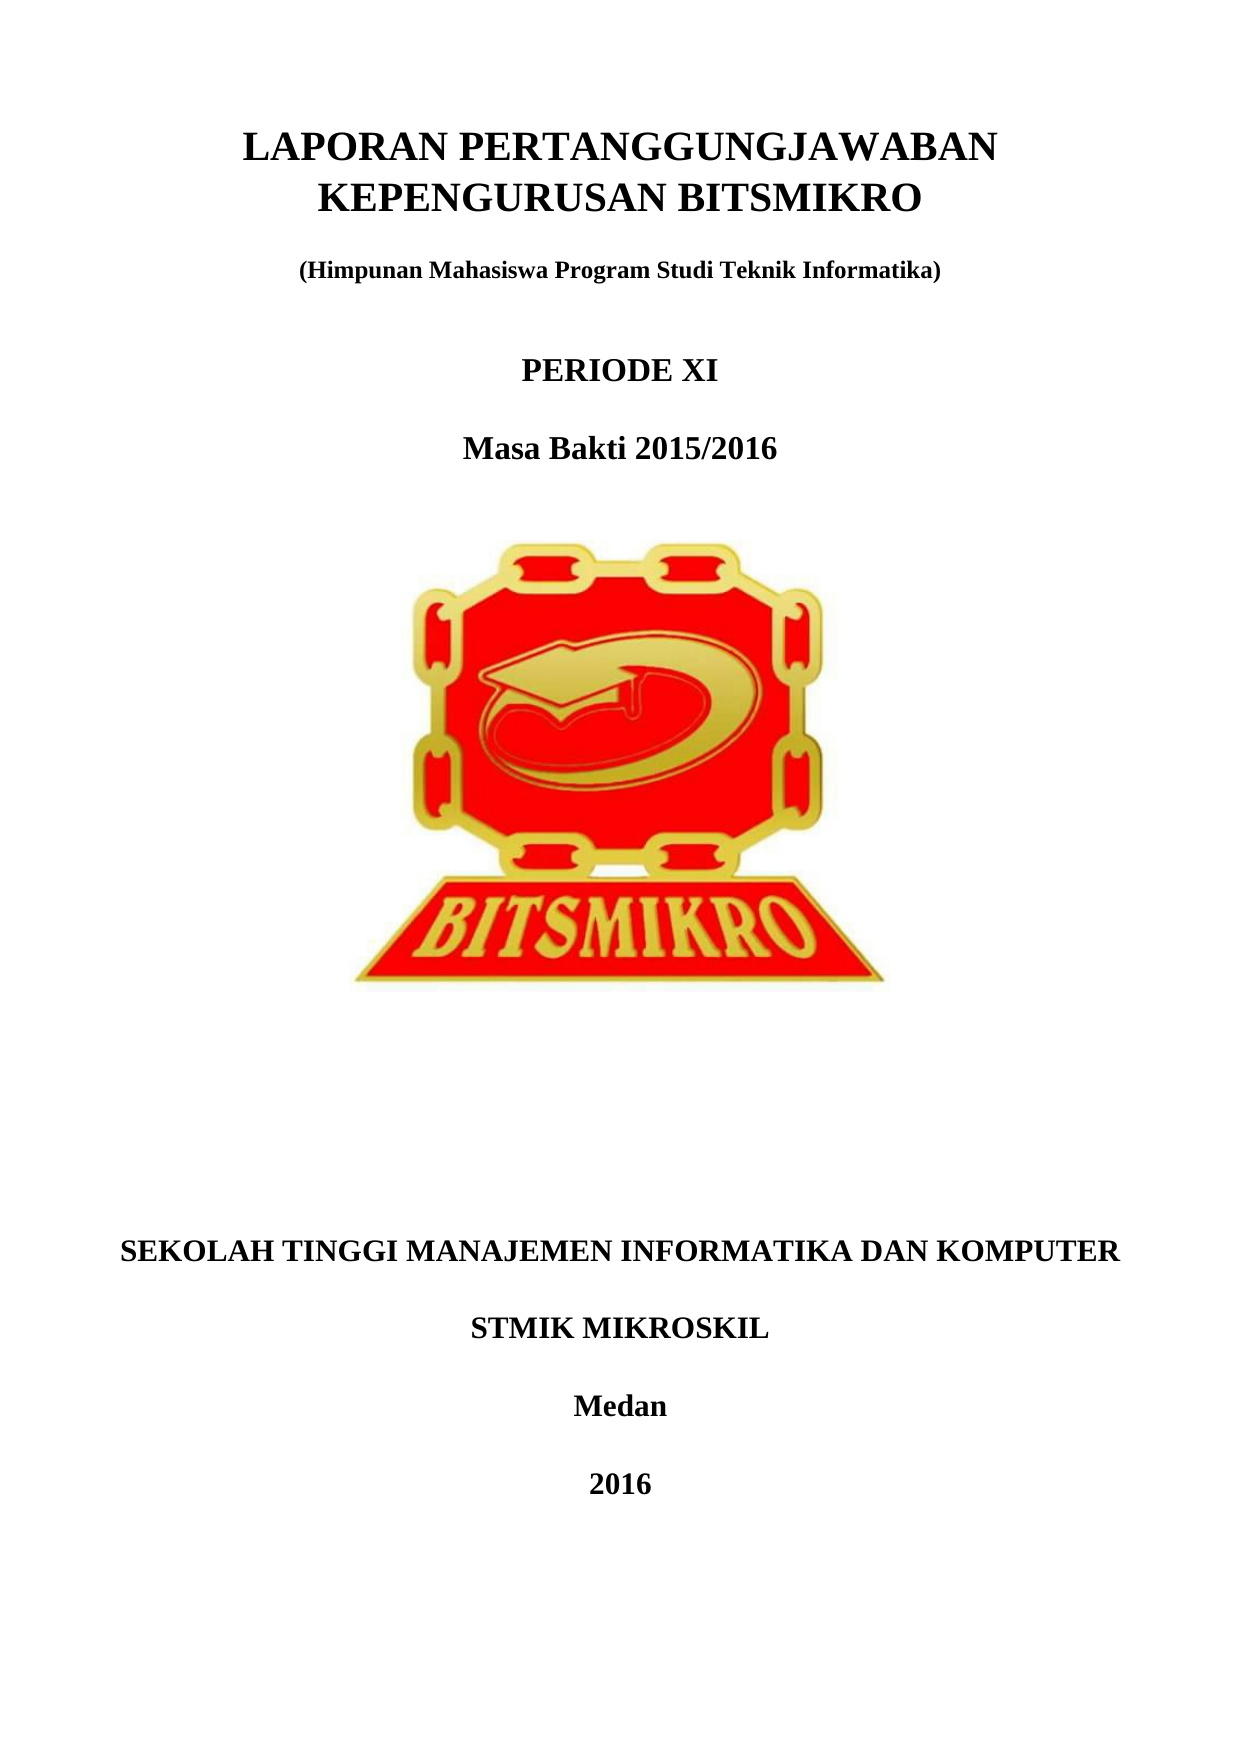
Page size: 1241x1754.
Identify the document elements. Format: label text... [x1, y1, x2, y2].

text Masa Bakti 2015/2016 [118, 428, 1122, 466]
text SEKOLAH TINGGI MANAJEMEN INFORMATIKA DAN KOMPUTER [118, 1232, 1122, 1268]
text STMIK MIKROSKIL [118, 1310, 1122, 1346]
text Medan [118, 1388, 1122, 1424]
text 2016 [118, 1466, 1122, 1502]
text PERIODE XI [118, 350, 1122, 388]
text (Himpunan Mahasiswa Program Studi Teknik Informatika) [118, 255, 1122, 283]
picture [347, 540, 893, 1008]
text KEPENGURUSAN BITSMIKRO [118, 172, 1122, 220]
text LAPORAN PERTANGGUNGJAWABAN [118, 121, 1122, 169]
